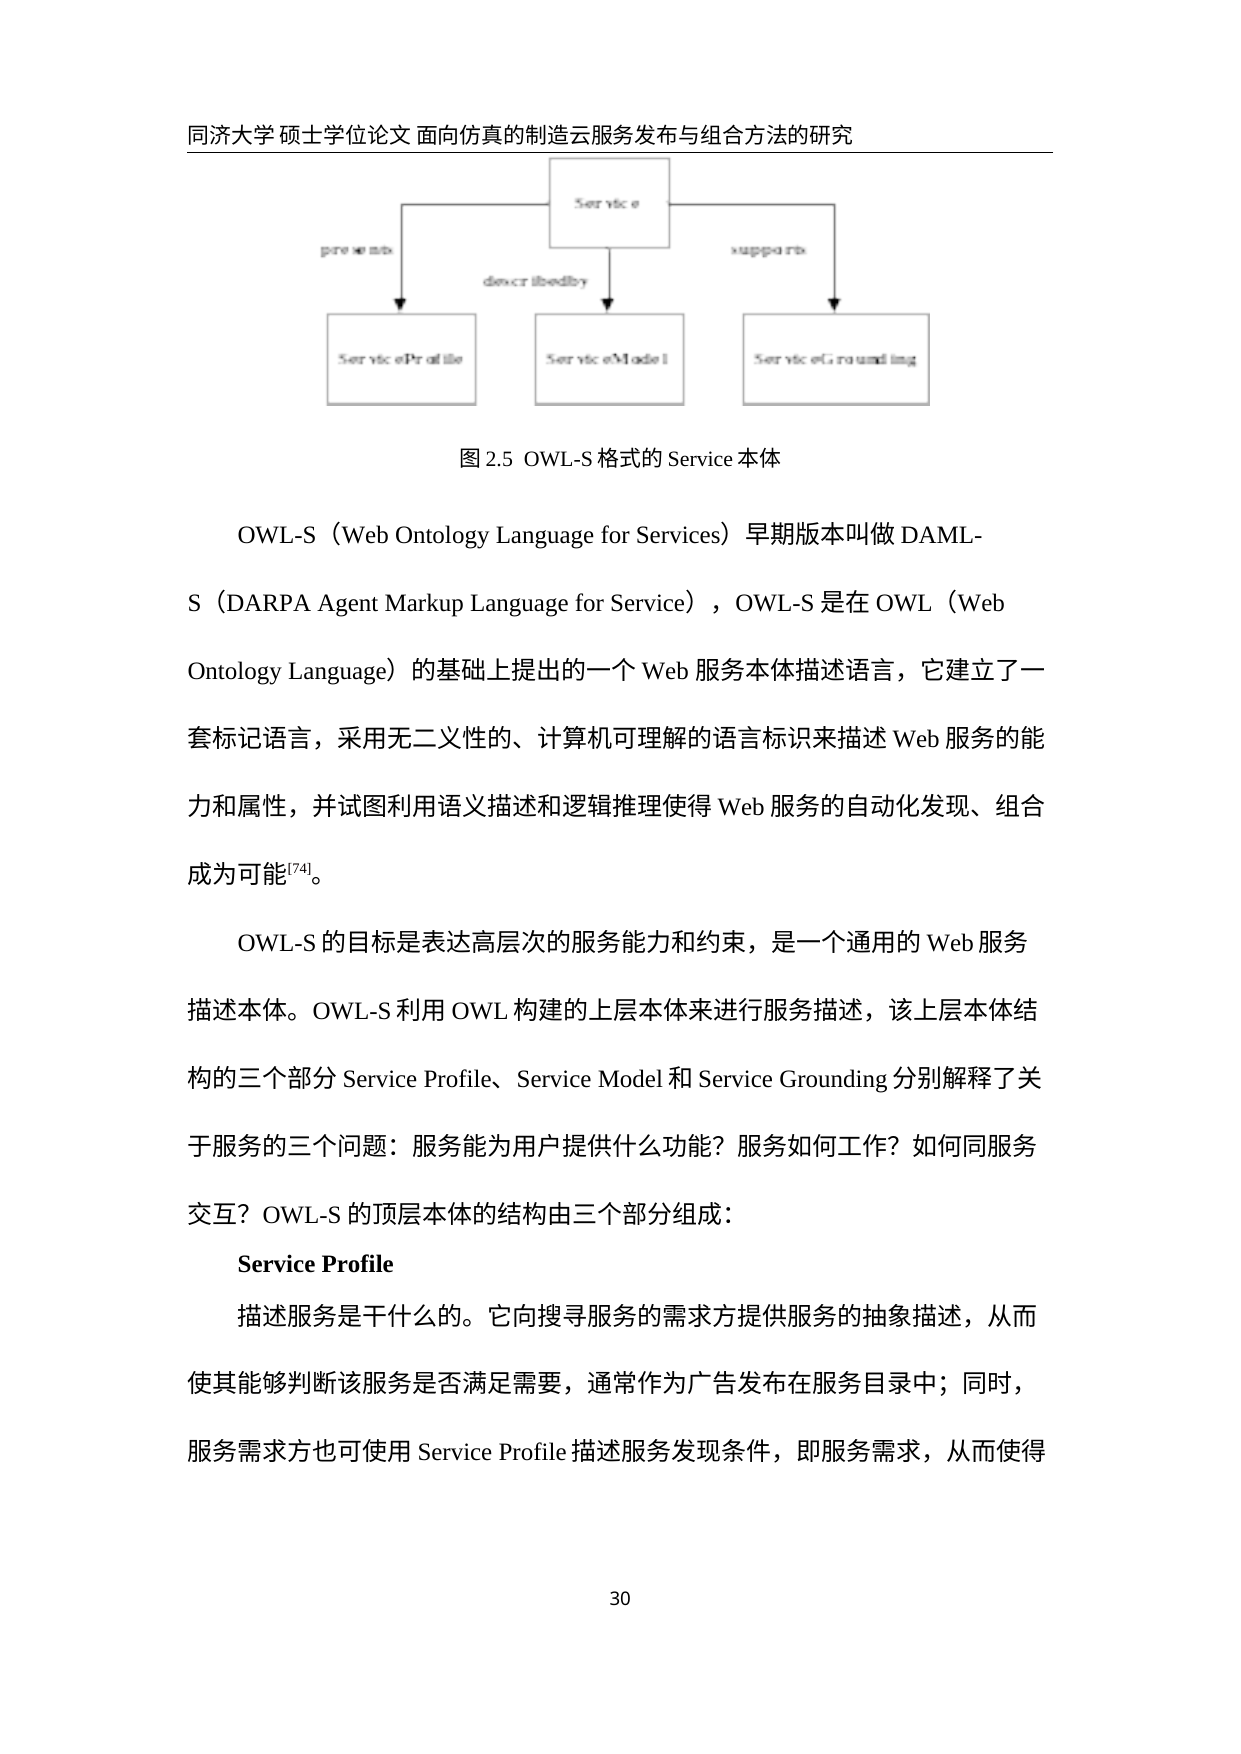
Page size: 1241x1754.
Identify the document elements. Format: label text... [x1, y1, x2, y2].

text Service Profile [187, 1246, 1053, 1280]
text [187, 1280, 1053, 1484]
text 图2.5 OWL-S格式的Service本体 [187, 440, 1053, 474]
text OWL-S的目标是表达高层次的服务能力和约束，是一个通用的Web服务描述本体。OWL-S利用OWL构建的上层本体来进行服务描述，该上层本体结构的三个部分Service Profile、Service Model和Service Grounding分别解释了关于服务的三个问题：服务能为用户提供什么功能？服务如何工作？如何同服务交互？OWL-S 的顶层本体的结构由三个部分组成： [187, 907, 1053, 1246]
text OWL-S（Web Ontology Language for Services）早期版本叫做DAML-S（DARPA Agent Markup Language for Service），OWL-S 是在OWL（Web Ontology Language）的基础上提出的一个Web 服务本体描述语言，它建立了一套标记语言，采用无二义性的、计算机可理解的语言标识来描述Web 服务的能力和属性，并试图利用语义描述和逻辑推理使得Web 服务的自动化发现、组合成为可能[74]。 [187, 499, 1053, 907]
